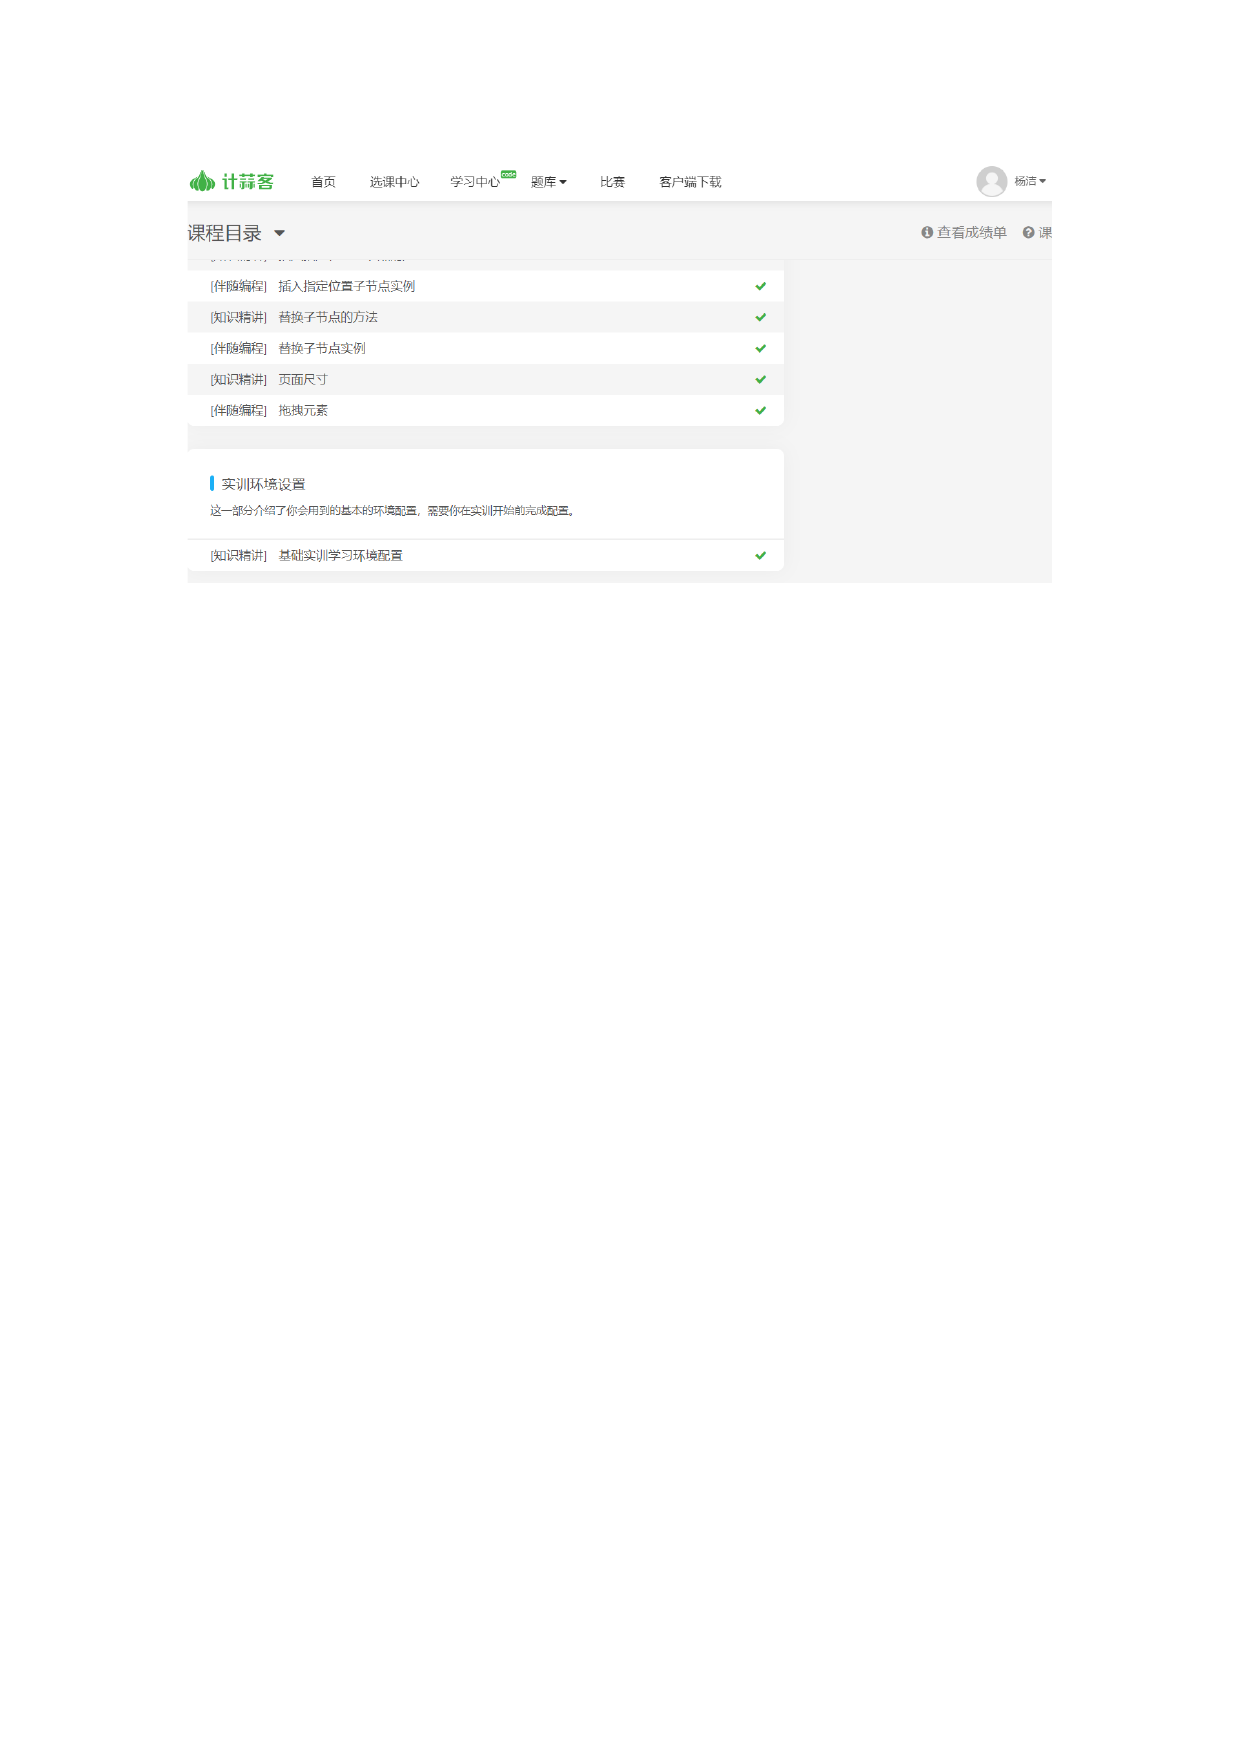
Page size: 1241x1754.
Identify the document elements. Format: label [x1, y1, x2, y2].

picture [187, 162, 1052, 583]
